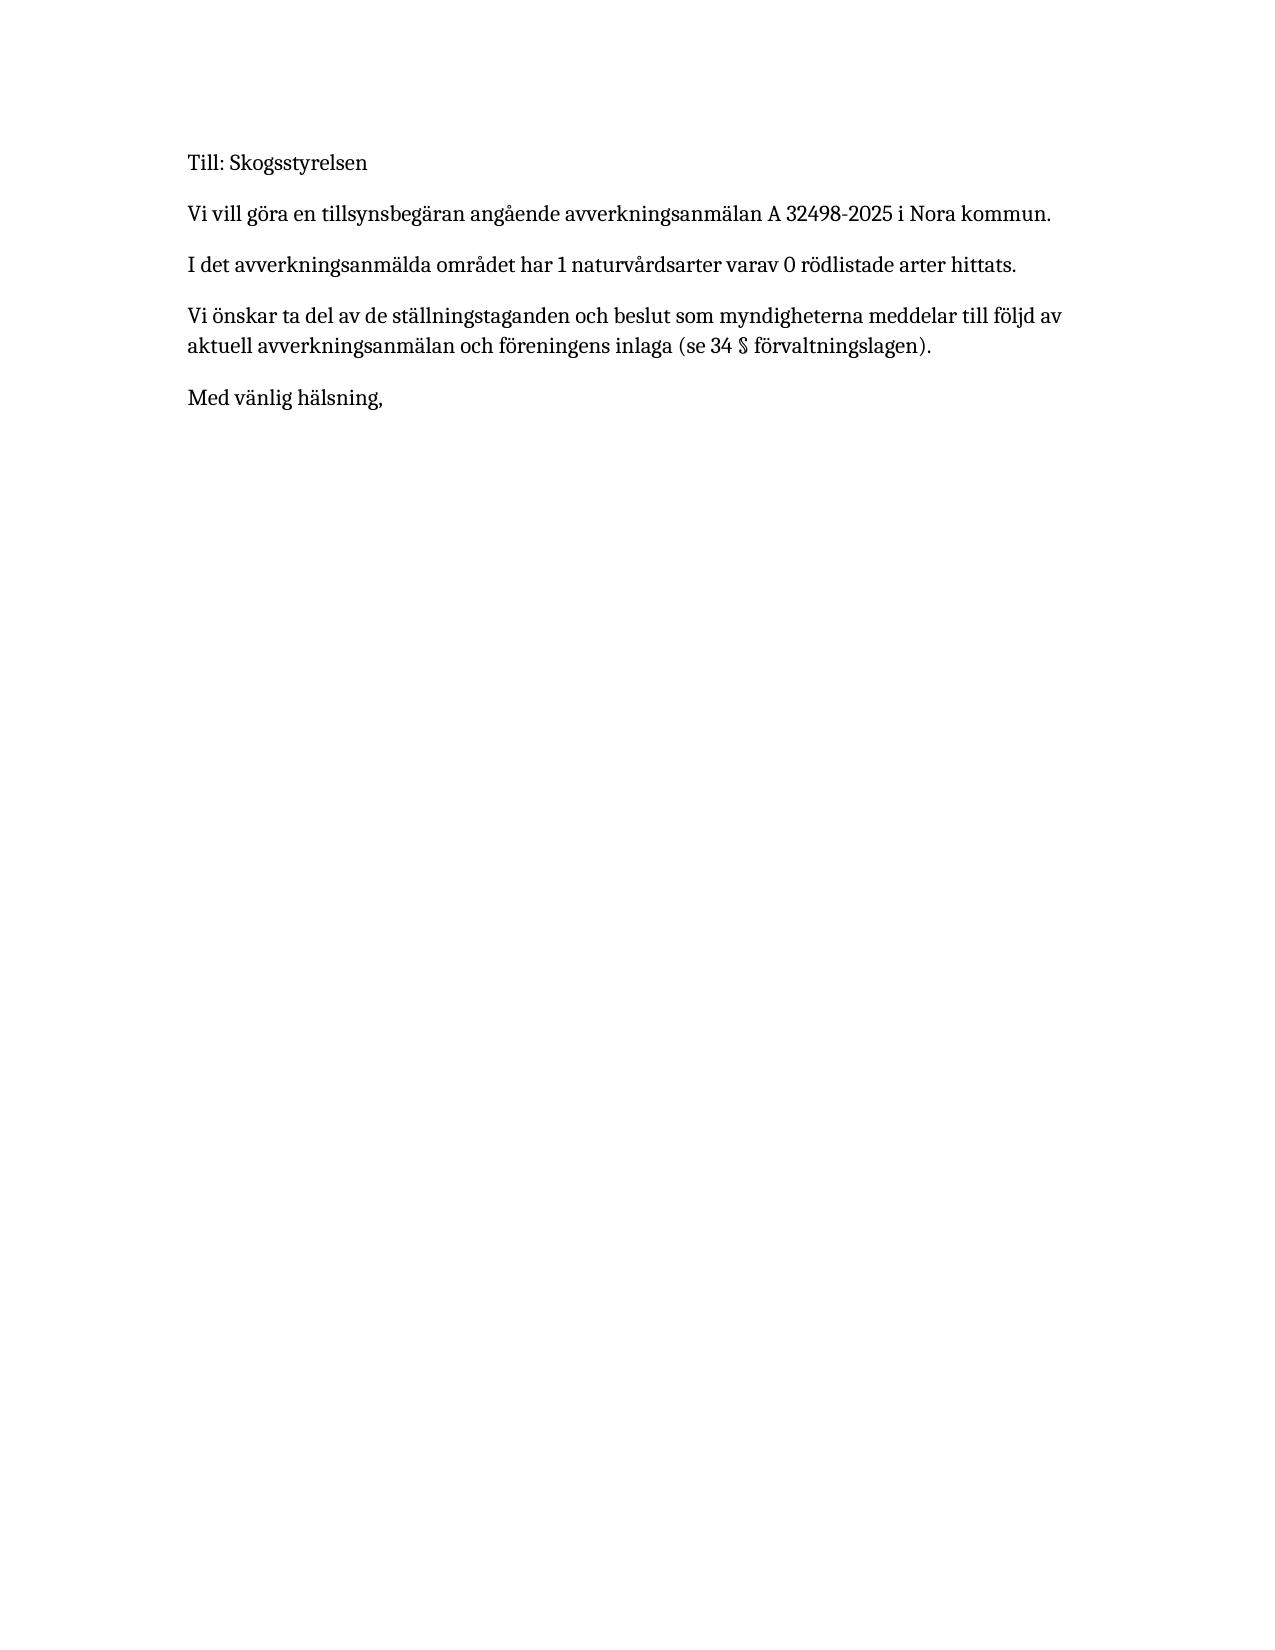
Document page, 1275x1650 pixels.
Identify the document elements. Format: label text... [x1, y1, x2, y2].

text Vi vill göra en tillsynsbegäran angående avverkningsanmälan A 32498-2025 i Nora kommun. [187, 201, 1087, 227]
text Med vänlig hälsning, [187, 384, 1087, 441]
text Till: Skogsstyrelsen [187, 150, 1087, 176]
text I det avverkningsanmälda området har 1 naturvårdsarter varav 0 rödlistade arter hittats. [187, 252, 1087, 278]
text Vi önskar ta del av de ställningstaganden och beslut som myndigheterna meddelar till följd av aktuell avverkningsanmälan och föreningens inlaga (se 34 § förvaltningslagen). [187, 303, 1087, 360]
